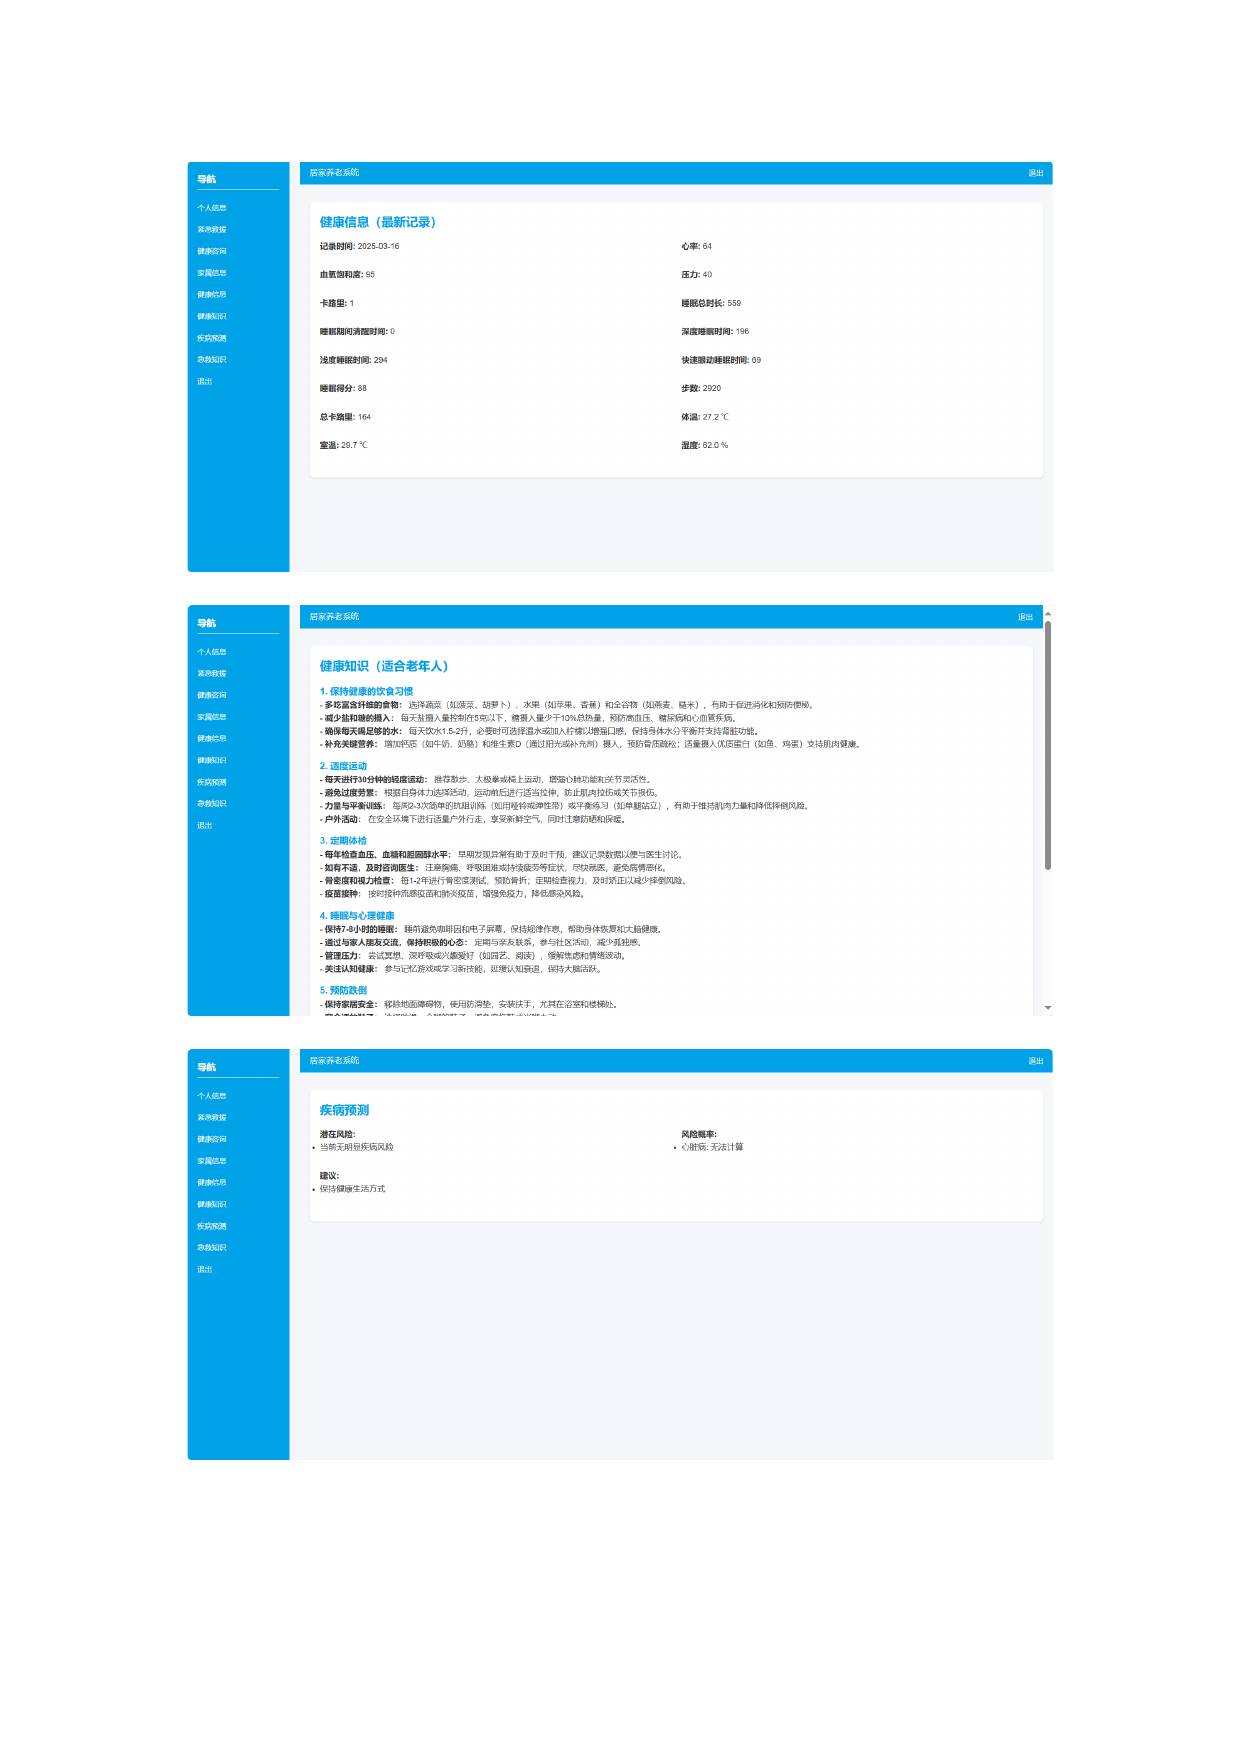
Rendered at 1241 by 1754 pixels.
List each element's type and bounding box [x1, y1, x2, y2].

picture [199, 176, 214, 183]
picture [206, 1158, 218, 1163]
picture [206, 1115, 218, 1120]
picture [199, 620, 214, 627]
picture [199, 1137, 217, 1142]
picture [199, 1202, 216, 1206]
picture [199, 1245, 216, 1250]
picture [199, 758, 216, 762]
picture [199, 801, 216, 806]
picture [199, 357, 216, 362]
picture [199, 1064, 214, 1071]
picture [290, 605, 1053, 1016]
picture [199, 314, 216, 318]
picture [206, 227, 218, 232]
picture [290, 162, 1053, 572]
picture [199, 736, 213, 741]
picture [206, 714, 218, 719]
picture [199, 249, 217, 254]
picture [199, 693, 217, 698]
picture [199, 1180, 213, 1185]
picture [199, 292, 213, 297]
picture [206, 270, 218, 275]
picture [206, 671, 218, 676]
picture [290, 1049, 1053, 1460]
